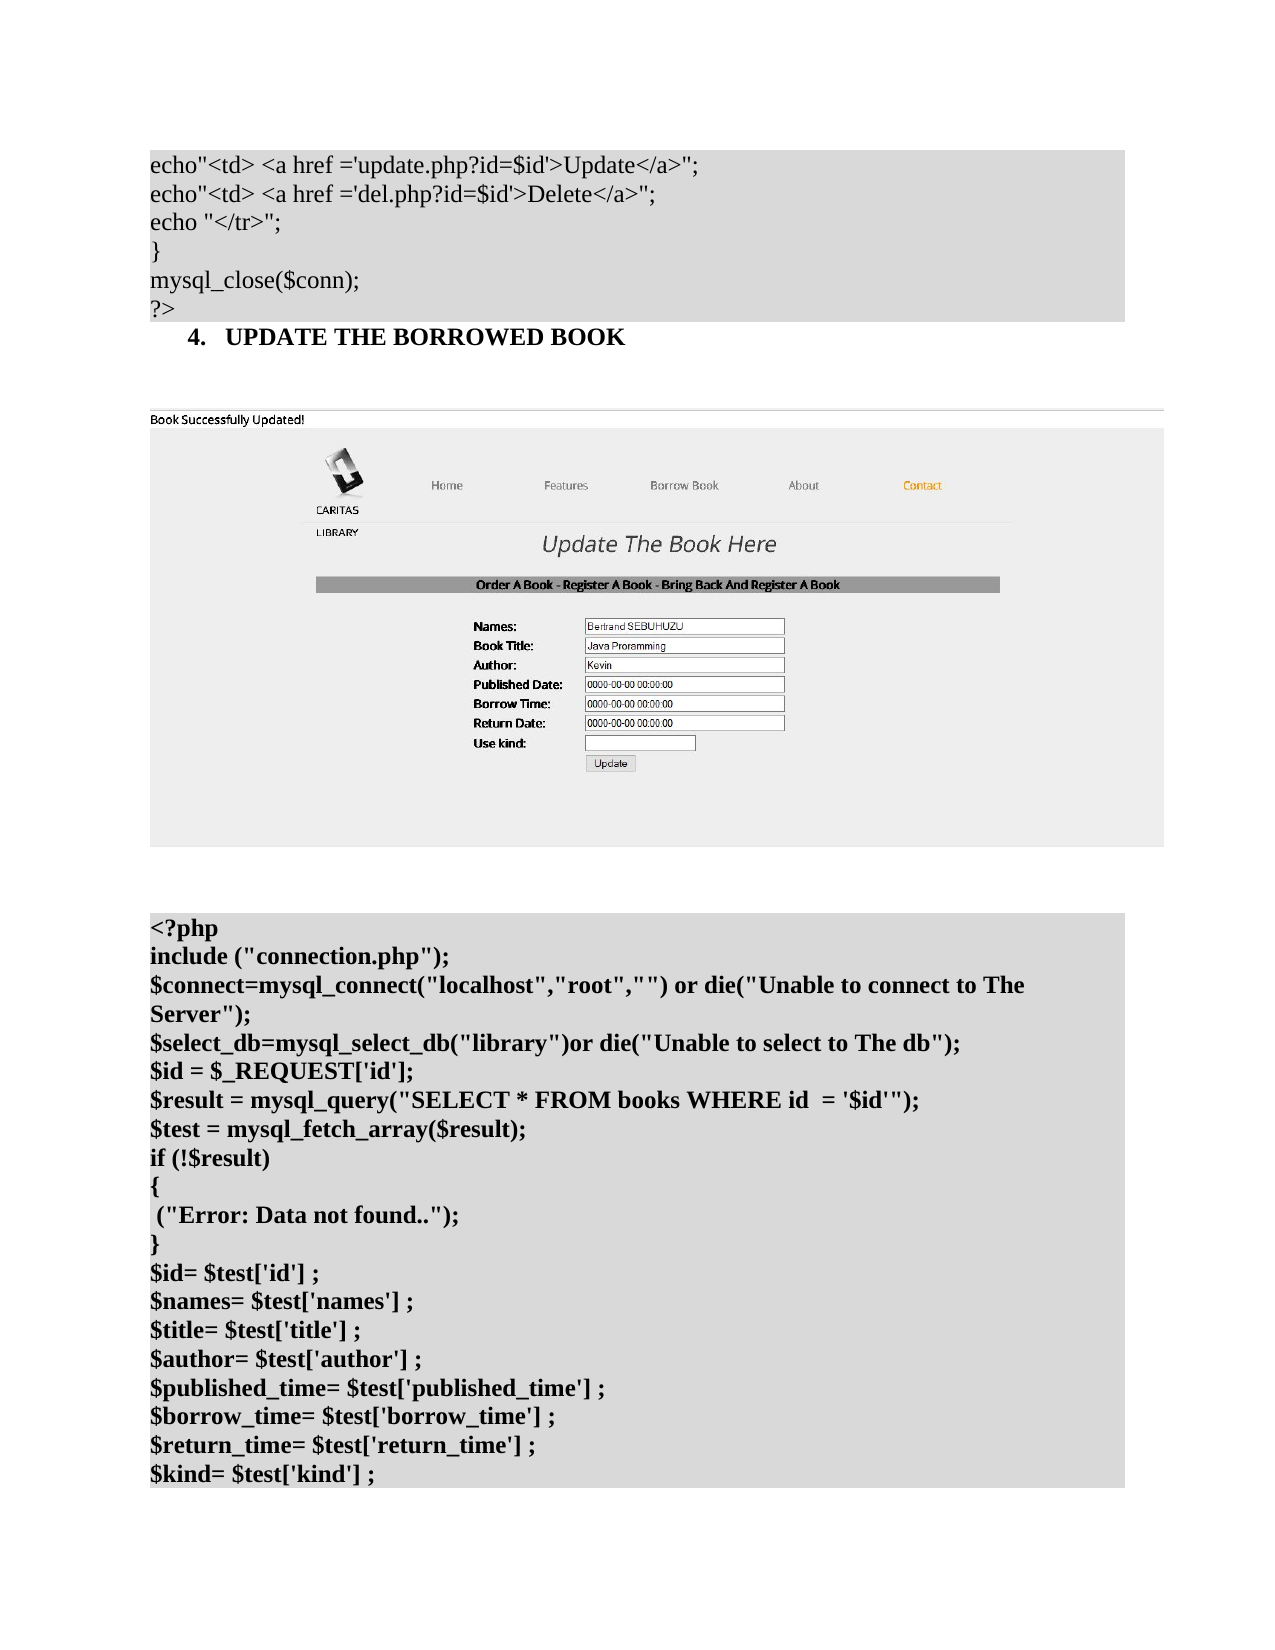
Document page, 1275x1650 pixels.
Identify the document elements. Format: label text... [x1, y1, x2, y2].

text $return_time= $test['return_time'] ; [150, 1430, 1125, 1459]
text echo"<td> <a href ='del.php?id=$id'>Delete</a>"; [150, 179, 1125, 207]
text $borrow_time= $test['borrow_time'] ; [150, 1401, 1125, 1430]
text ("Error: Data not found.."); [150, 1200, 1125, 1229]
text if (!$result) [150, 1143, 1125, 1171]
text $id = $_REQUEST['id']; [150, 1056, 1125, 1085]
text echo "</tr>"; [150, 207, 1125, 236]
text $test = mysql_fetch_array($result); [150, 1114, 1125, 1143]
text <?php [150, 913, 1125, 941]
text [150, 1373, 1125, 1401]
text $select_db=mysql_select_db("library")or die("Unable to select to The db"); [150, 1028, 1125, 1056]
list UPDATE THE BORROWED BOOK [187, 322, 1125, 351]
text $result = mysql_query("SELECT * FROM books WHERE id = '$id'"); [150, 1085, 1125, 1114]
text ?> [150, 294, 1125, 322]
text } [150, 1229, 1125, 1258]
text $title= $test['title'] ; [150, 1315, 1125, 1344]
text $names= $test['names'] ; [150, 1286, 1125, 1315]
text } [150, 236, 1125, 265]
text $connect=mysql_connect("localhost","root","") or die("Unable to connect to The Server"); [150, 970, 1125, 1028]
text { [150, 1171, 1125, 1200]
text echo"<td> <a href ='update.php?id=$id'>Update</a>"; [150, 150, 1125, 179]
text $author= $test['author'] ; [150, 1344, 1125, 1373]
text include ("connection.php"); [150, 941, 1125, 970]
text mysql_close($conn); [150, 265, 1125, 294]
picture [150, 408, 1164, 899]
text $kind= $test['kind'] ; [150, 1459, 1125, 1488]
text $id= $test['id'] ; [150, 1258, 1125, 1286]
